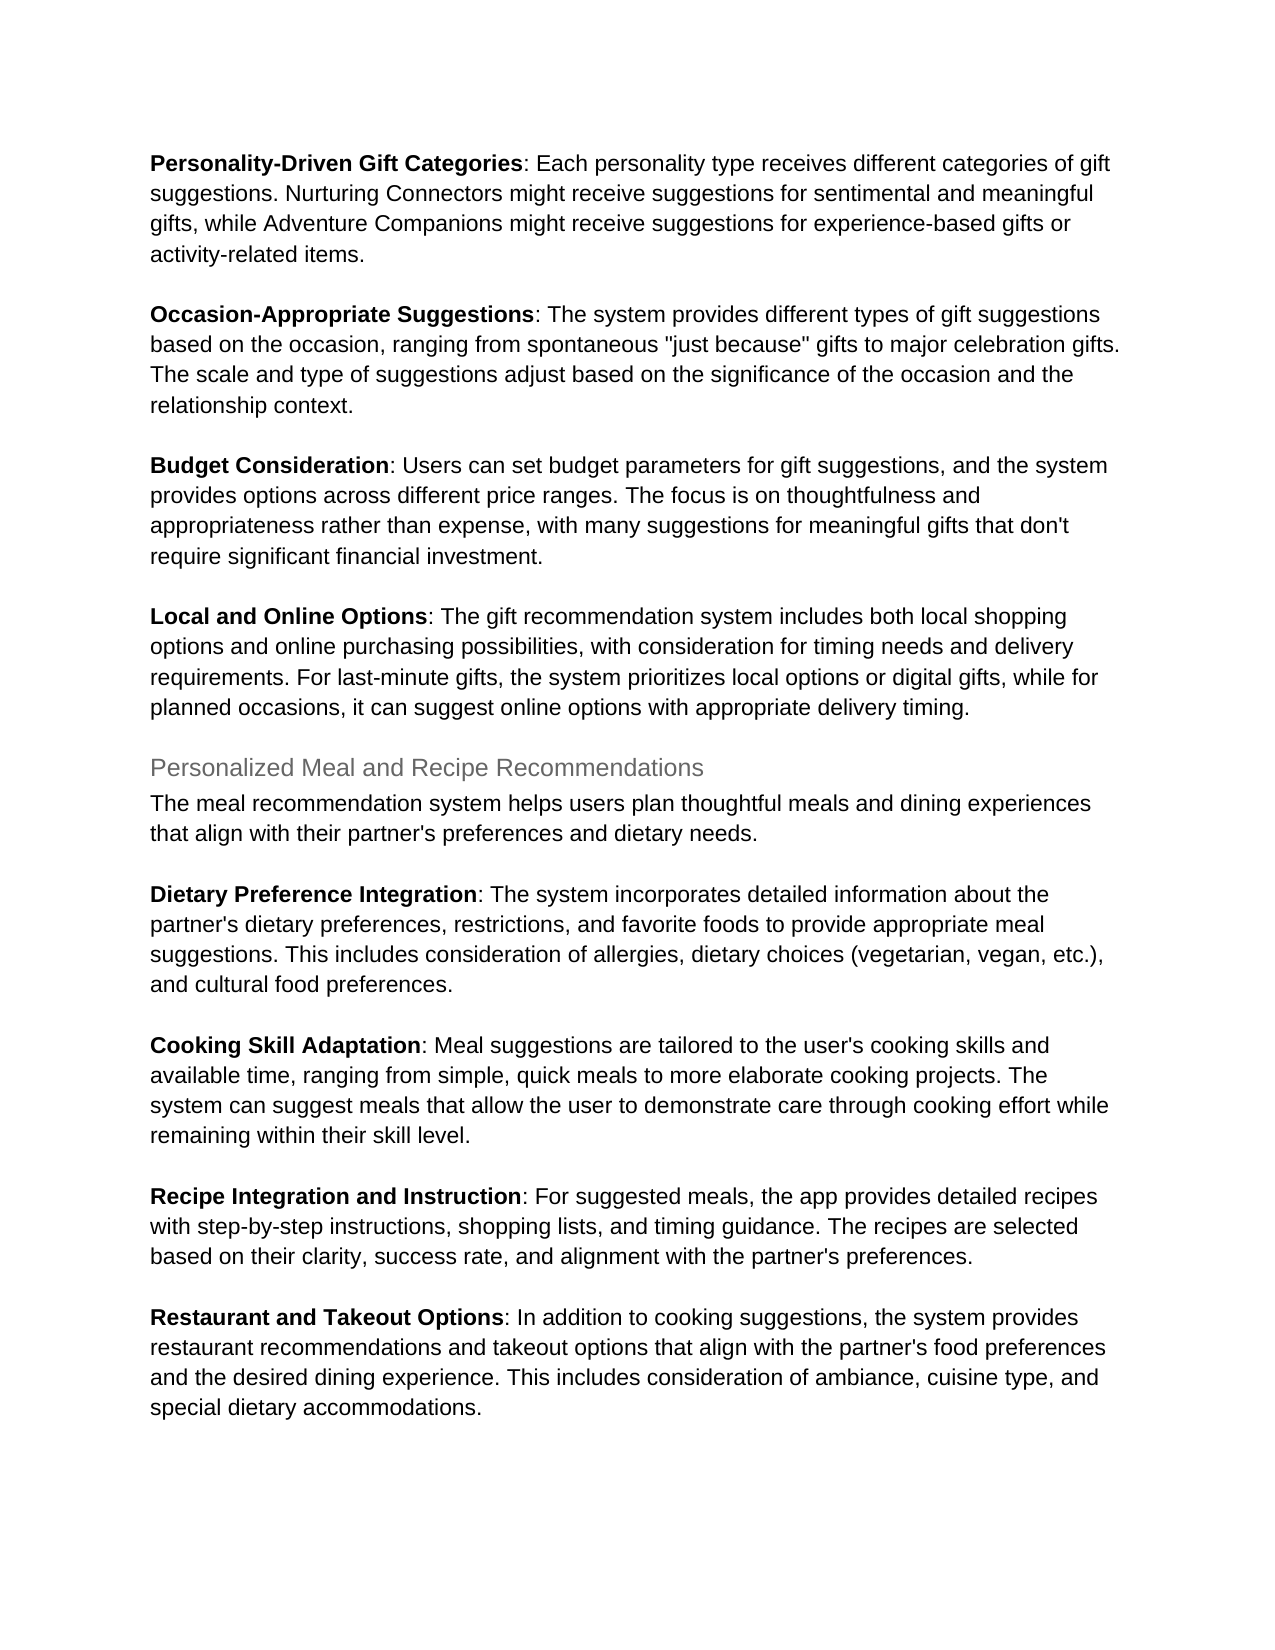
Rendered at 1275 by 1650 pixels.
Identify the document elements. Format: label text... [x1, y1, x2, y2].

text Dietary Preference Integration: The system incorporates detailed information about the partner's dietary preferences, restrictions, and favorite foods to provide appropriate meal suggestions. This includes consideration of allergies, dietary choices (vegetarian, vegan, etc.), and cultural food preferences. [150, 881, 1125, 998]
subtitle Personalized Meal and Recipe Recommendations [150, 753, 1125, 782]
text Recipe Integration and Instruction: For suggested meals, the app provides detailed recipes with step-by-step instructions, shopping lists, and timing guidance. The recipes are selected based on their clarity, success rate, and alignment with the partner's preferences. [150, 1183, 1125, 1270]
text Local and Online Options: The gift recommendation system includes both local shopping options and online purchasing possibilities, with consideration for timing needs and delivery requirements. For last-minute gifts, the system prioritizes local options or digital gifts, while for planned occasions, it can suggest online options with appropriate delivery timing. [150, 603, 1125, 720]
text Occasion-Appropriate Suggestions: The system provides different types of gift suggestions based on the occasion, ranging from spontaneous "just because" gifts to major celebration gifts. The scale and type of suggestions adjust based on the significance of the occasion and the relationship context. [150, 301, 1125, 418]
text Personality-Driven Gift Categories: Each personality type receives different categories of gift suggestions. Nurturing Connectors might receive suggestions for sentimental and meaningful gifts, while Adventure Companions might receive suggestions for experience-based gifts or activity-related items. [150, 150, 1125, 267]
text Budget Consideration: Users can set budget parameters for gift suggestions, and the system provides options across different price ranges. The focus is on thoughtfulness and appropriateness rather than expense, with many suggestions for meaningful gifts that don't require significant financial investment. [150, 452, 1125, 569]
text The meal recommendation system helps users plan thoughtful meals and dining experiences that align with their partner's preferences and dietary needs. [150, 790, 1125, 847]
text Cooking Skill Adaptation: Meal suggestions are tailored to the user's cooking skills and available time, ranging from simple, quick meals to more elaborate cooking projects. The system can suggest meals that allow the user to demonstrate care through cooking effort while remaining within their skill level. [150, 1032, 1125, 1149]
text Restaurant and Takeout Options: In addition to cooking suggestions, the system provides restaurant recommendations and takeout options that align with the partner's food preferences and the desired dining experience. This includes consideration of ambiance, cuisine type, and special dietary accommodations. [150, 1304, 1125, 1421]
